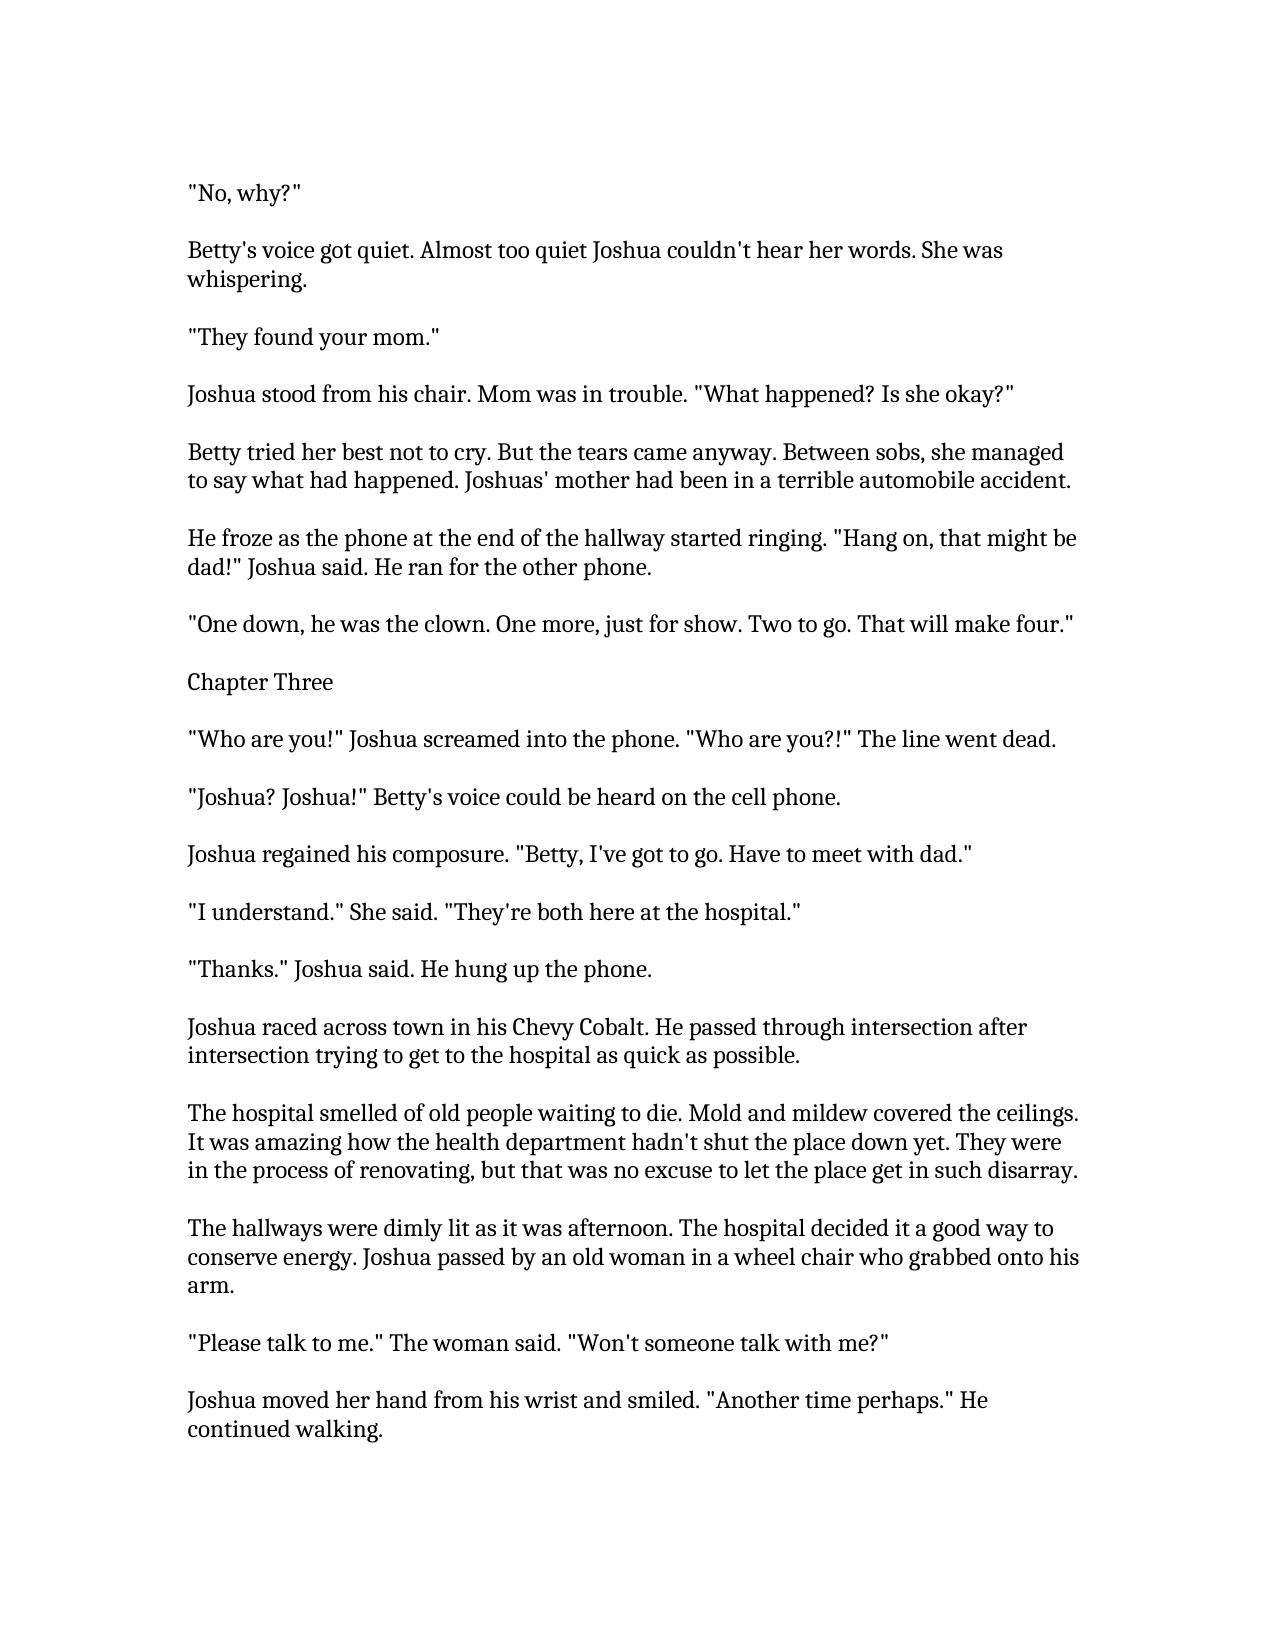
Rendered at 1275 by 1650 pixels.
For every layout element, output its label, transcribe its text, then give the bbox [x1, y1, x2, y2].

text Betty's voice got quiet. Almost too quiet Joshua couldn't hear her words. She was whispering. [187, 236, 1087, 294]
text "They found your mom." [187, 322, 1087, 351]
text Joshua stood from his chair. Mom was in trouble. "What happened? Is she okay?" [187, 380, 1087, 409]
text "Who are you!" Joshua screamed into the phone. "Who are you?!" The line went dead. [187, 725, 1087, 754]
text Betty tried her best not to cry. But the tears came anyway. Between sobs, she managed to say what had happened. Joshuas' mother had been in a terrible automobile accident. [187, 437, 1087, 495]
text "Please talk to me." The woman said. "Won't someone talk with me?" [187, 1329, 1087, 1357]
text Joshua raced across town in his Chevy Cobalt. He passed through intersection after intersection trying to get to the hospital as quick as possible. [187, 1012, 1087, 1070]
text The hallways were dimly lit as it was afternoon. The hospital decided it a good way to conserve energy. Joshua passed by an old woman in a wheel chair who grabbed onto his arm. [187, 1214, 1087, 1300]
text Joshua regained his composure. "Betty, I've got to go. Have to meet with dad." [187, 840, 1087, 869]
text "Joshua? Joshua!" Betty's voice could be heard on the cell phone. [187, 782, 1087, 811]
text "No, why?" [187, 179, 1087, 207]
text Chapter Three [187, 667, 1087, 696]
text The hospital smelled of old people waiting to die. Mold and mildew covered the ceilings. It was amazing how the health department hadn't shut the place down yet. They were in the process of renovating, but that was no excuse to let the place get in such disarray. [187, 1099, 1087, 1185]
text "One down, he was the clown. One more, just for show. Two to go. That will make four." [187, 610, 1087, 639]
text Joshua moved her hand from his wrist and smiled. "Another time perhaps." He continued walking. [187, 1386, 1087, 1444]
text "Thanks." Joshua said. He hung up the phone. [187, 955, 1087, 984]
text He froze as the phone at the end of the hallway started ringing. "Hang on, that might be dad!" Joshua said. He ran for the other phone. [187, 524, 1087, 581]
text "I understand." She said. "They're both here at the hospital." [187, 897, 1087, 926]
